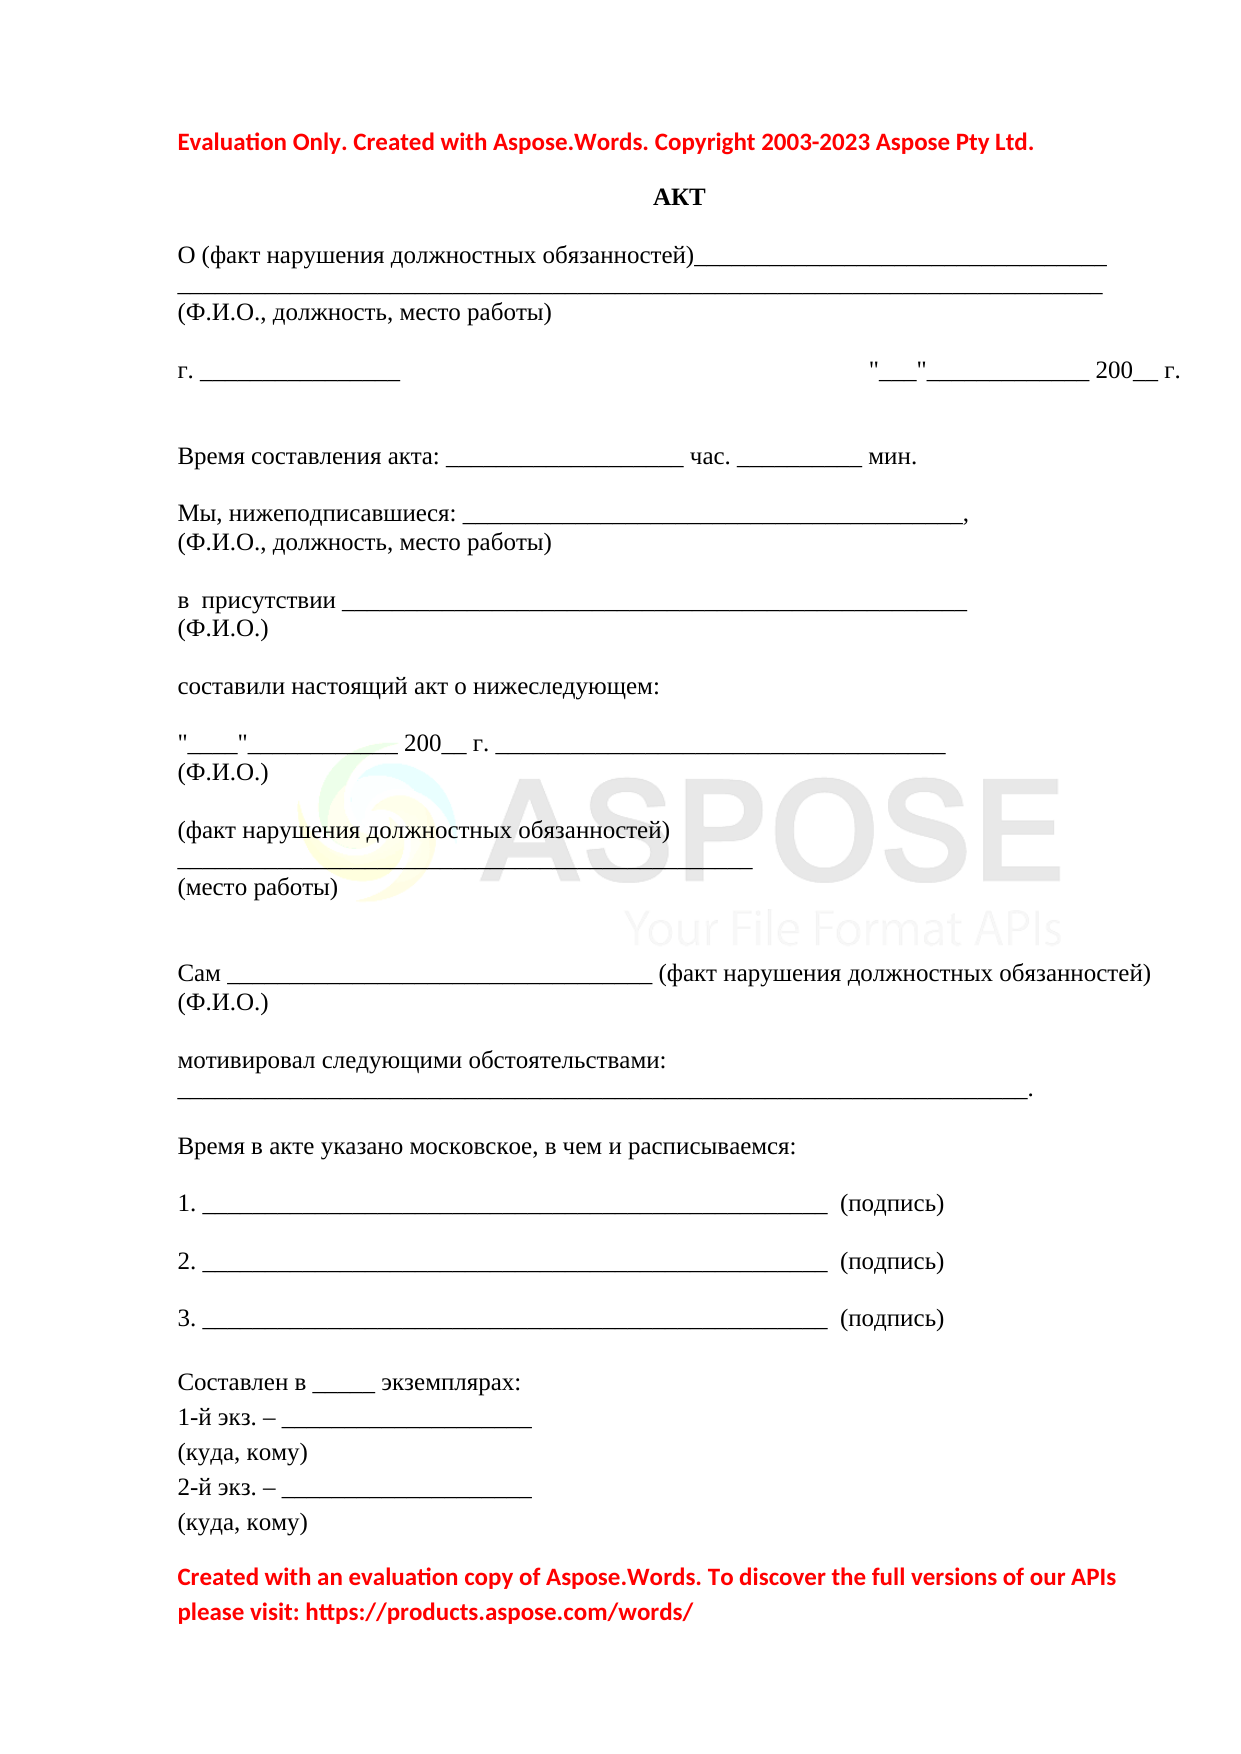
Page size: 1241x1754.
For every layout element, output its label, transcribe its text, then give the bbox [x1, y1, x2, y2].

text Время составления акта: ___________________ час. __________ мин. [177, 441, 1181, 470]
text мотивировал следующими обстоятельствами: [177, 1045, 1181, 1073]
text (факт нарушения должностных обязанностей) ______________________________________________ [177, 815, 1181, 872]
text (куда, кому) [177, 1437, 1181, 1466]
text "____"____________ 200__ г. ____________________________________ [177, 728, 1181, 757]
text г. ________________ "___"_____________ 200__ г. [177, 355, 1181, 383]
text (Ф.И.О., должность, место работы) [177, 297, 1181, 326]
text Время в акте указано московское, в чем и расписываемся: [177, 1131, 1181, 1160]
text 1-й экз. – ____________________ [177, 1402, 1181, 1431]
text (место работы) [177, 872, 1181, 901]
text ____________________________________________________________________. [177, 1073, 1181, 1102]
text Сам __________________________________ (факт нарушения должностных обязанностей) [177, 958, 1181, 987]
text (Ф.И.О.) [177, 757, 1181, 786]
text составили настоящий акт о нижеследующем: [177, 671, 1181, 700]
text Составлен в _____ экземплярах: [177, 1367, 1181, 1396]
text 2. __________________________________________________ (подпись) [177, 1246, 1181, 1275]
text Evaluation Only. Created with Aspose.Words. Copyright 2003-2023 Aspose Pty Ltd. [177, 126, 1181, 157]
text 1. __________________________________________________ (подпись) [177, 1188, 1181, 1217]
text 2-й экз. – ____________________ [177, 1472, 1181, 1501]
text 3. __________________________________________________ (подпись) [177, 1303, 1181, 1332]
text __________________________________________________________________________ [177, 268, 1181, 297]
text (Ф.И.О.) [177, 987, 1181, 1016]
text (Ф.И.О., должность, место работы) [177, 527, 1181, 556]
text АКТ [177, 182, 1181, 211]
text Мы, нижеподписавшиеся: ________________________________________, [177, 498, 1181, 527]
text О (факт нарушения должностных обязанностей)_________________________________ [177, 240, 1181, 268]
text (куда, кому) [177, 1507, 1181, 1536]
text (Ф.И.О.) [177, 613, 1181, 642]
text в присутствии __________________________________________________ [177, 585, 1181, 613]
